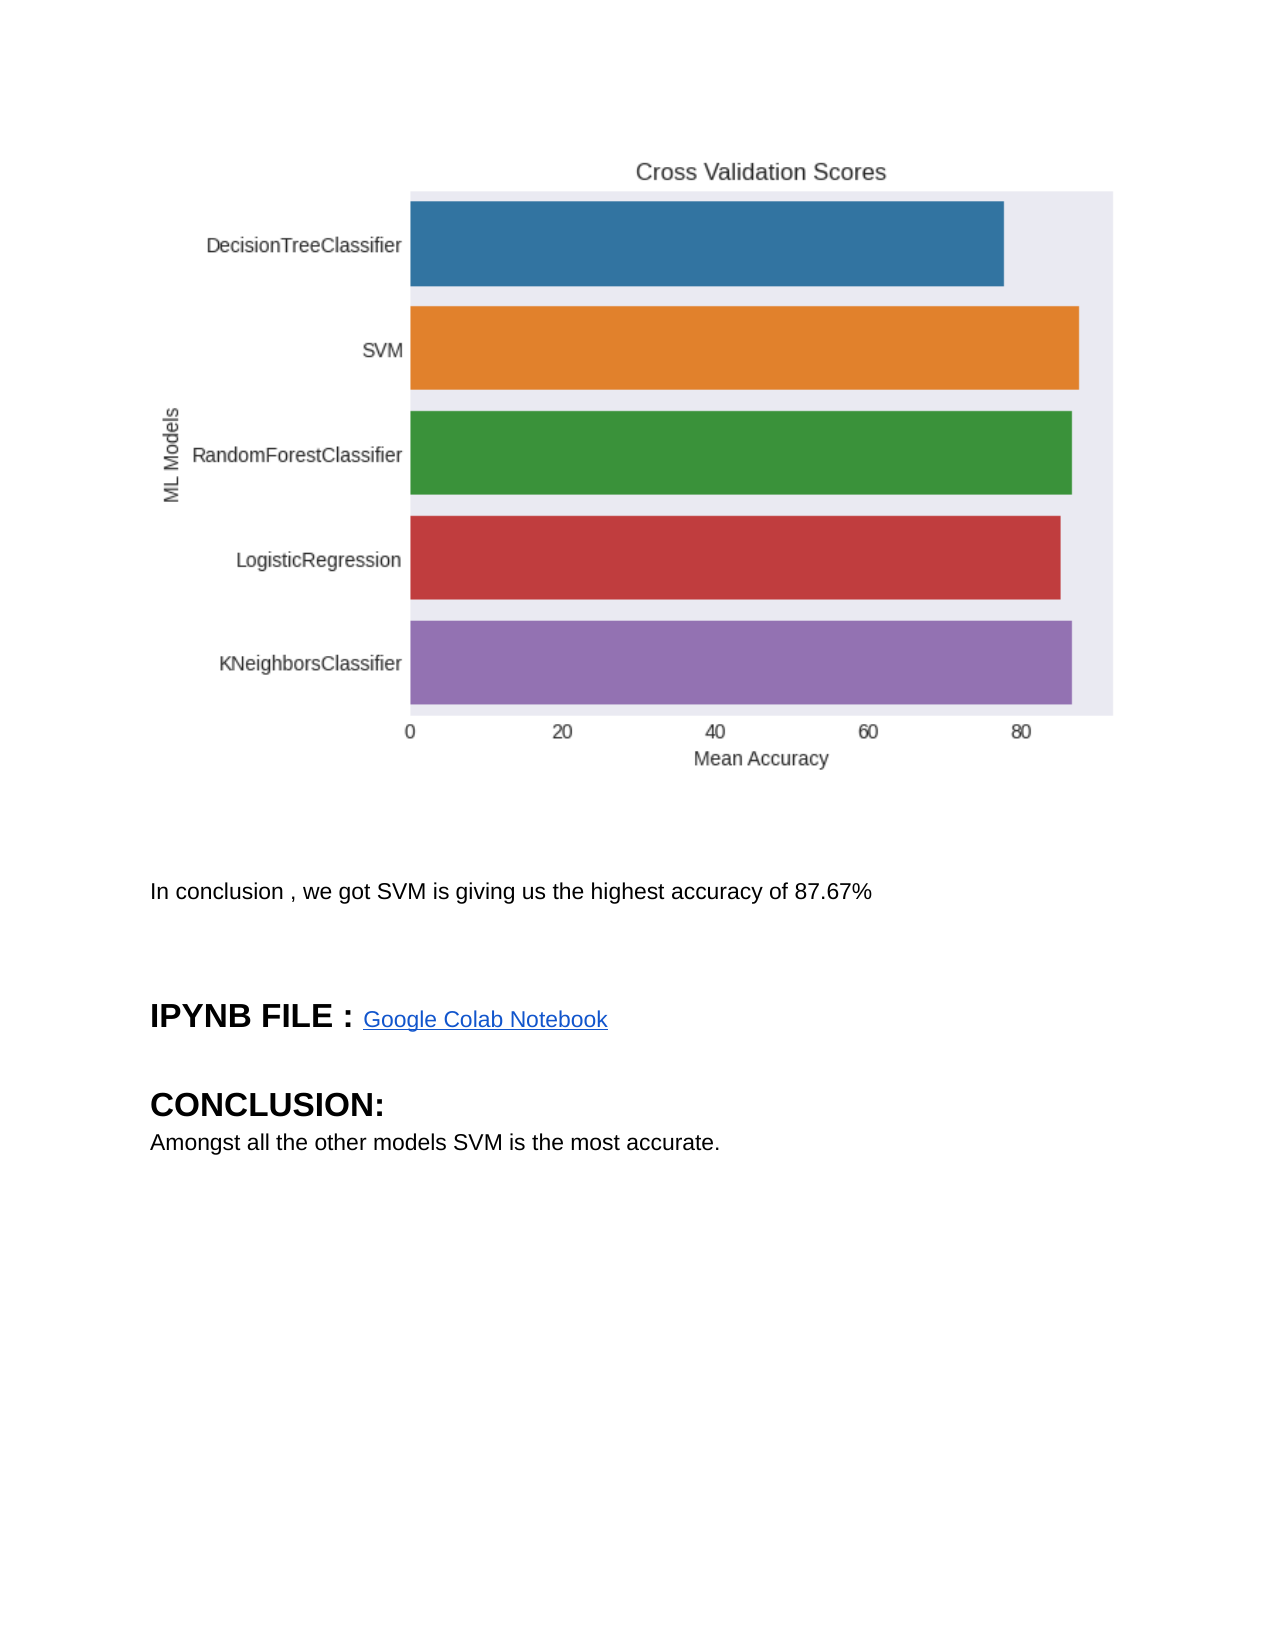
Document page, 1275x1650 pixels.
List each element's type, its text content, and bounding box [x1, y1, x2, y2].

text In conclusion , we got SVM is giving us the highest accuracy of 87.67% [150, 878, 1125, 904]
text Amongst all the other models SVM is the most accurate. [150, 1129, 1125, 1155]
subtitle CONCLUSION: [150, 1085, 1125, 1123]
subtitle IPYNB FILE : Google Colab Notebook [150, 996, 1125, 1035]
picture [150, 150, 1125, 784]
